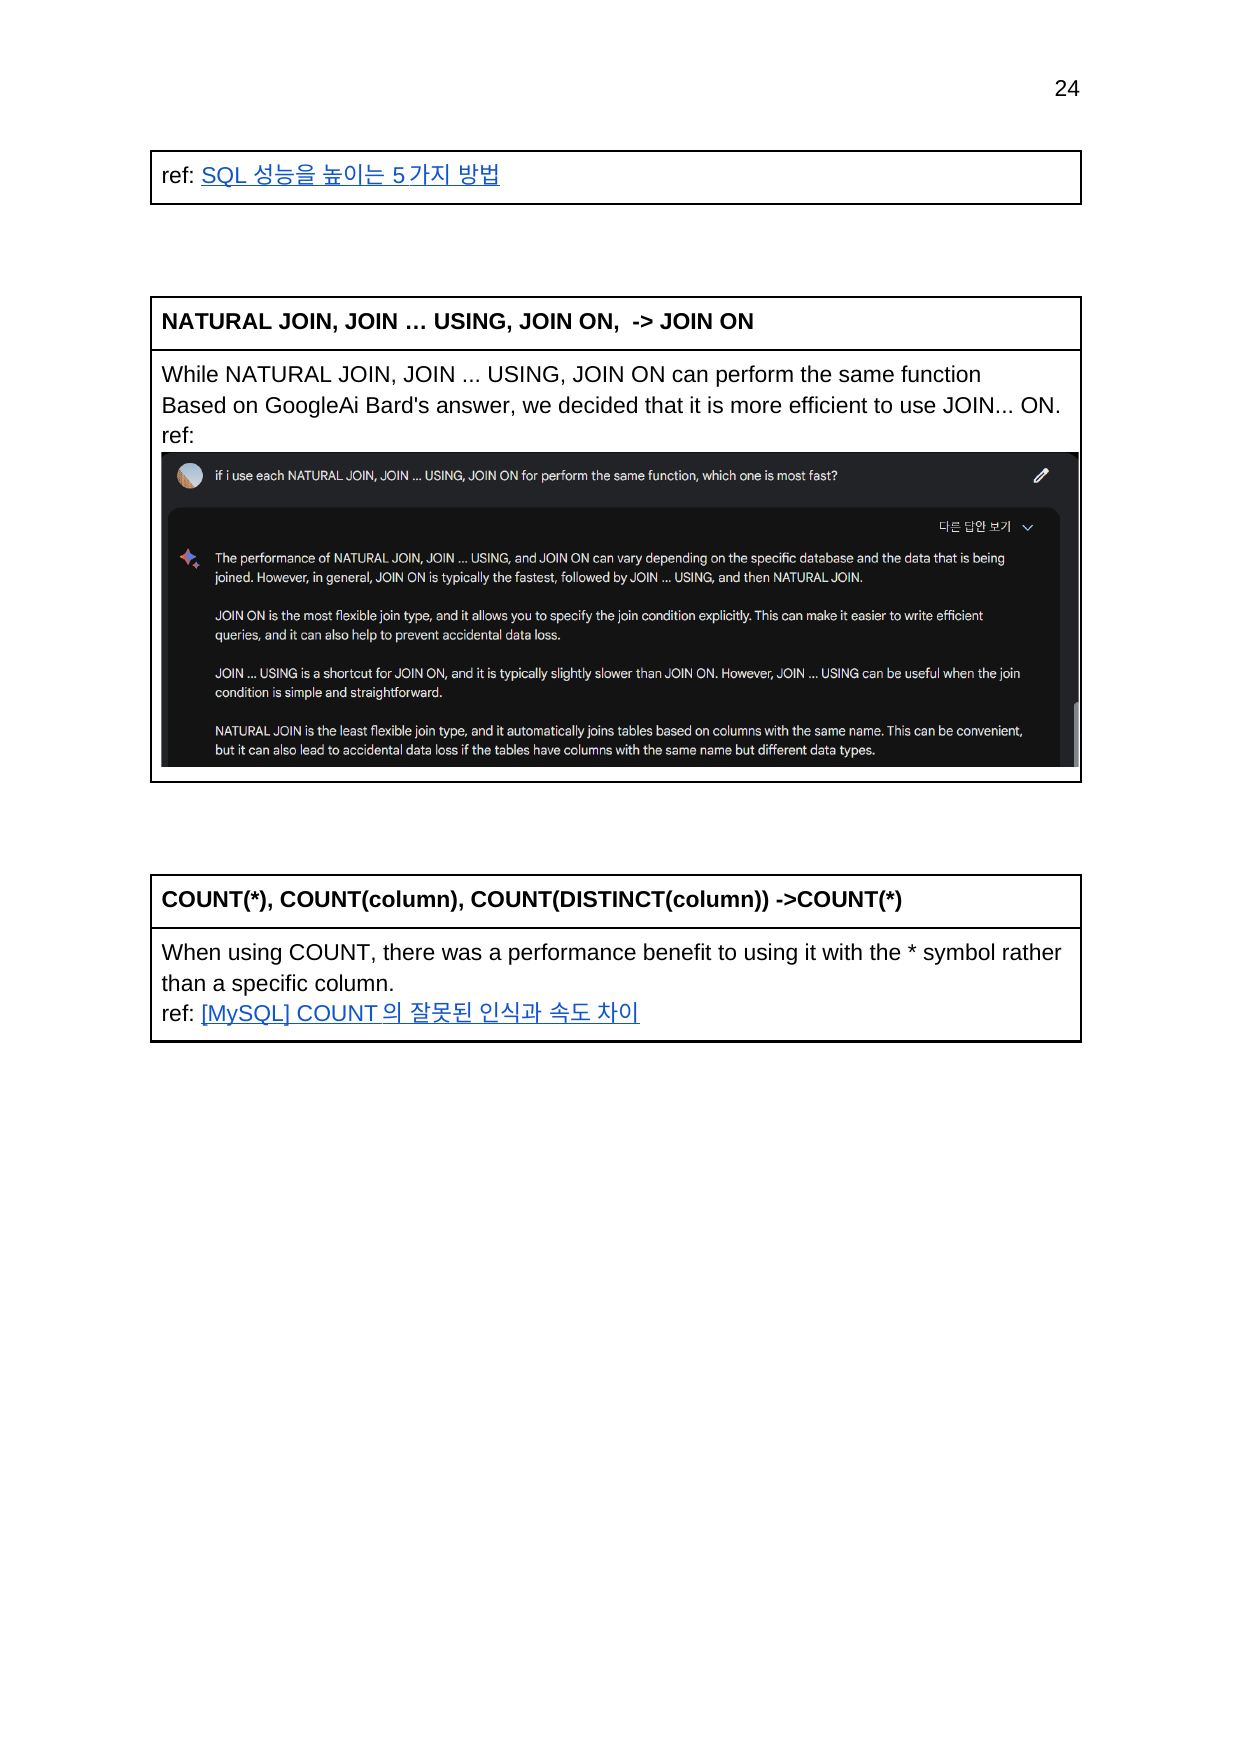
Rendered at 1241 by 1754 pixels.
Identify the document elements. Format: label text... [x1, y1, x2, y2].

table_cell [152, 152, 1080, 203]
picture [161, 452, 1079, 767]
table_header COUNT(*), COUNT(column), COUNT(DISTINCT(column)) ->COUNT(*) [152, 876, 1080, 927]
table_cell While NATURAL JOIN, JOIN ... USING, JOIN ON can perform the same function Based on GoogleAi Bard's answer, we decided that it is more efficient to use JOIN... ON. ref: [152, 351, 1080, 781]
table_header NATURAL JOIN, JOIN … USING, JOIN ON, -> JOIN ON [152, 298, 1080, 349]
table_cell When using COUNT, there was a performance benefit to using it with the * symbol rather than a specific column. ref: [MySQL] COUNT의 잘못된 인식과 속도 차이 [152, 929, 1080, 1040]
